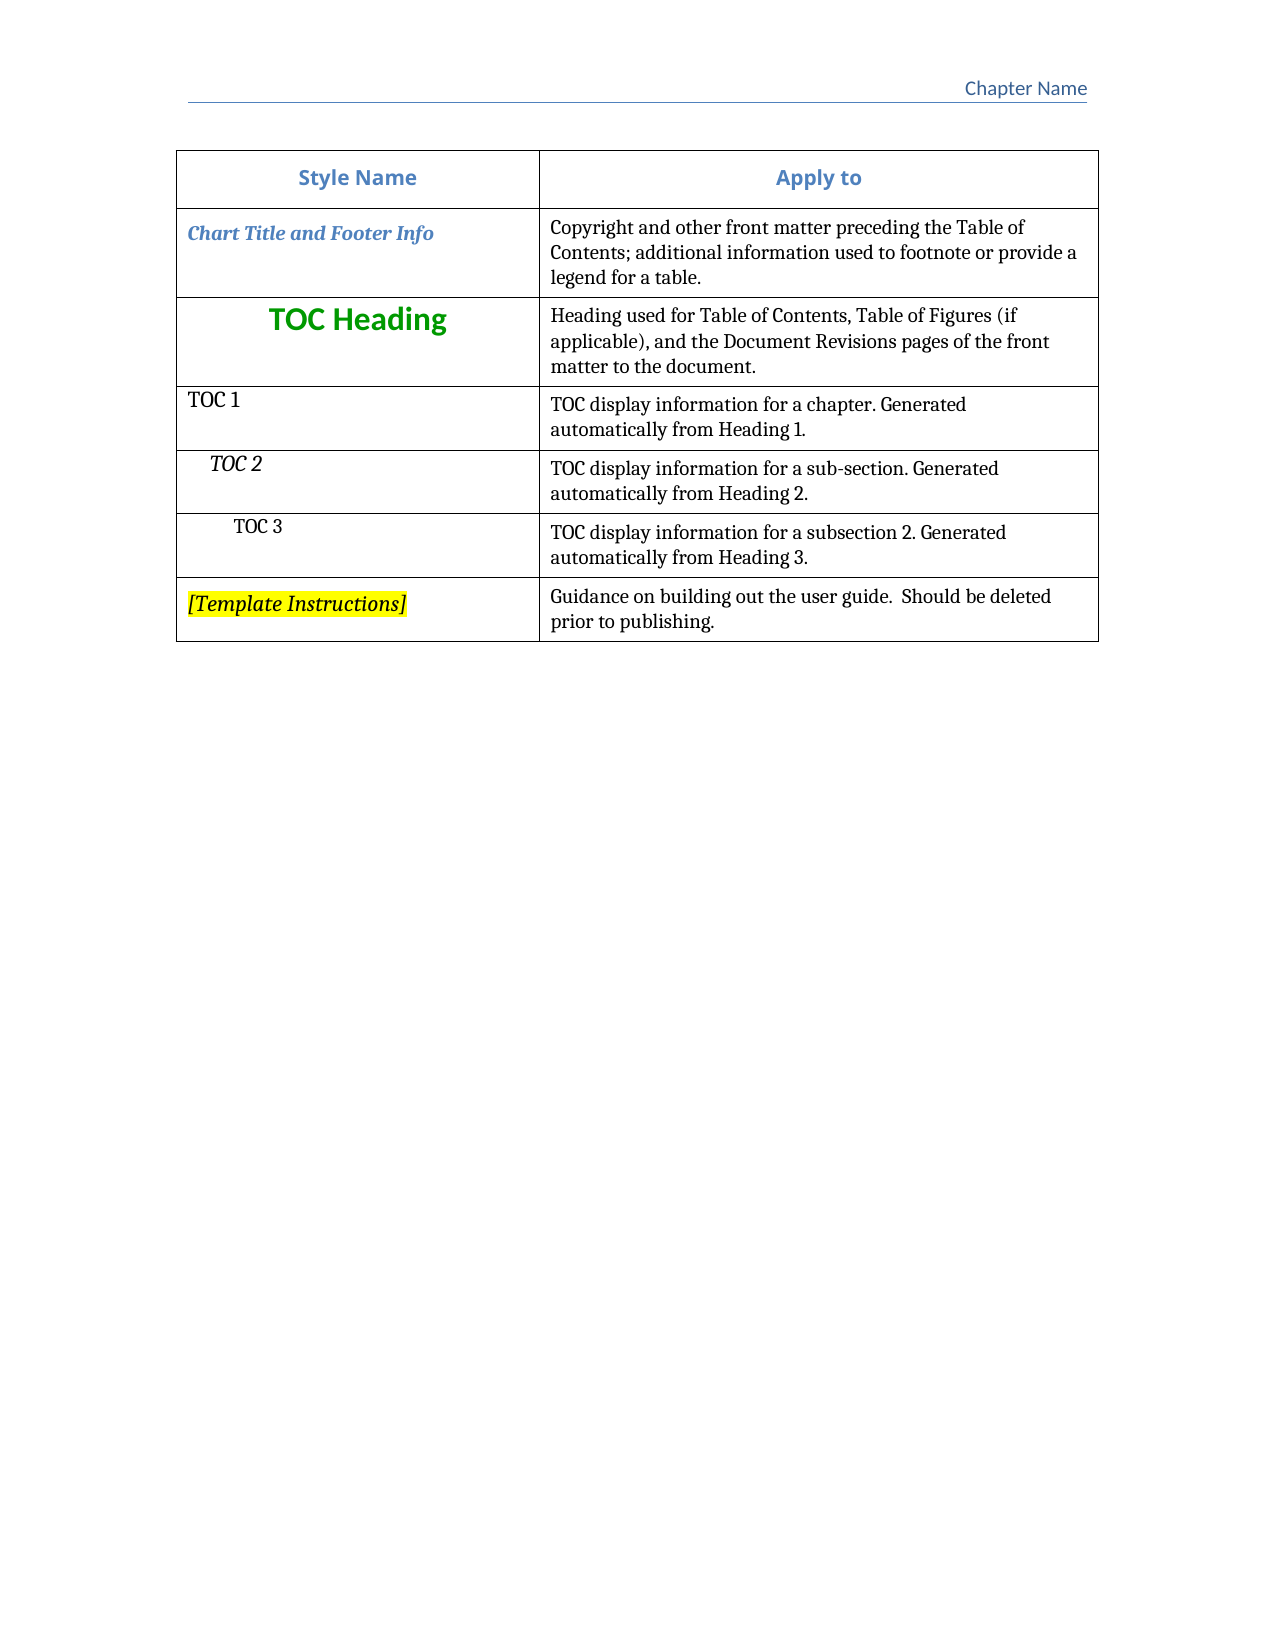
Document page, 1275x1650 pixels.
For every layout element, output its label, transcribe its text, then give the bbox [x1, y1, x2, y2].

table_cell Guidance on building out the user guide. Should be deleted prior to publishing. [540, 578, 1098, 641]
table_cell TOC 2 [177, 451, 539, 513]
table_cell Chart Title and Footer Info [177, 209, 539, 297]
table_cell TOC 3 [177, 514, 539, 577]
table_header Apply to [540, 151, 1098, 208]
table_cell TOC display information for a subsection 2. Generated automatically from Heading 3. [540, 514, 1098, 577]
table_header Style Name [177, 151, 539, 208]
table_cell [Template Instructions] [177, 578, 539, 641]
table_cell TOC 1 [177, 387, 539, 449]
table_cell TOC display information for a sub-section. Generated automatically from Heading 2. [540, 451, 1098, 513]
table_cell TOC Heading [177, 298, 539, 386]
table_cell TOC display information for a chapter. Generated automatically from Heading 1. [540, 387, 1098, 449]
table_cell Heading used for Table of Contents, Table of Figures (if applicable), and the Document Revisions pages of the front matter to the document. [540, 298, 1098, 386]
table_cell Copyright and other front matter preceding the Table of Contents; additional information used to footnote or provide a legend for a table. [540, 209, 1098, 297]
